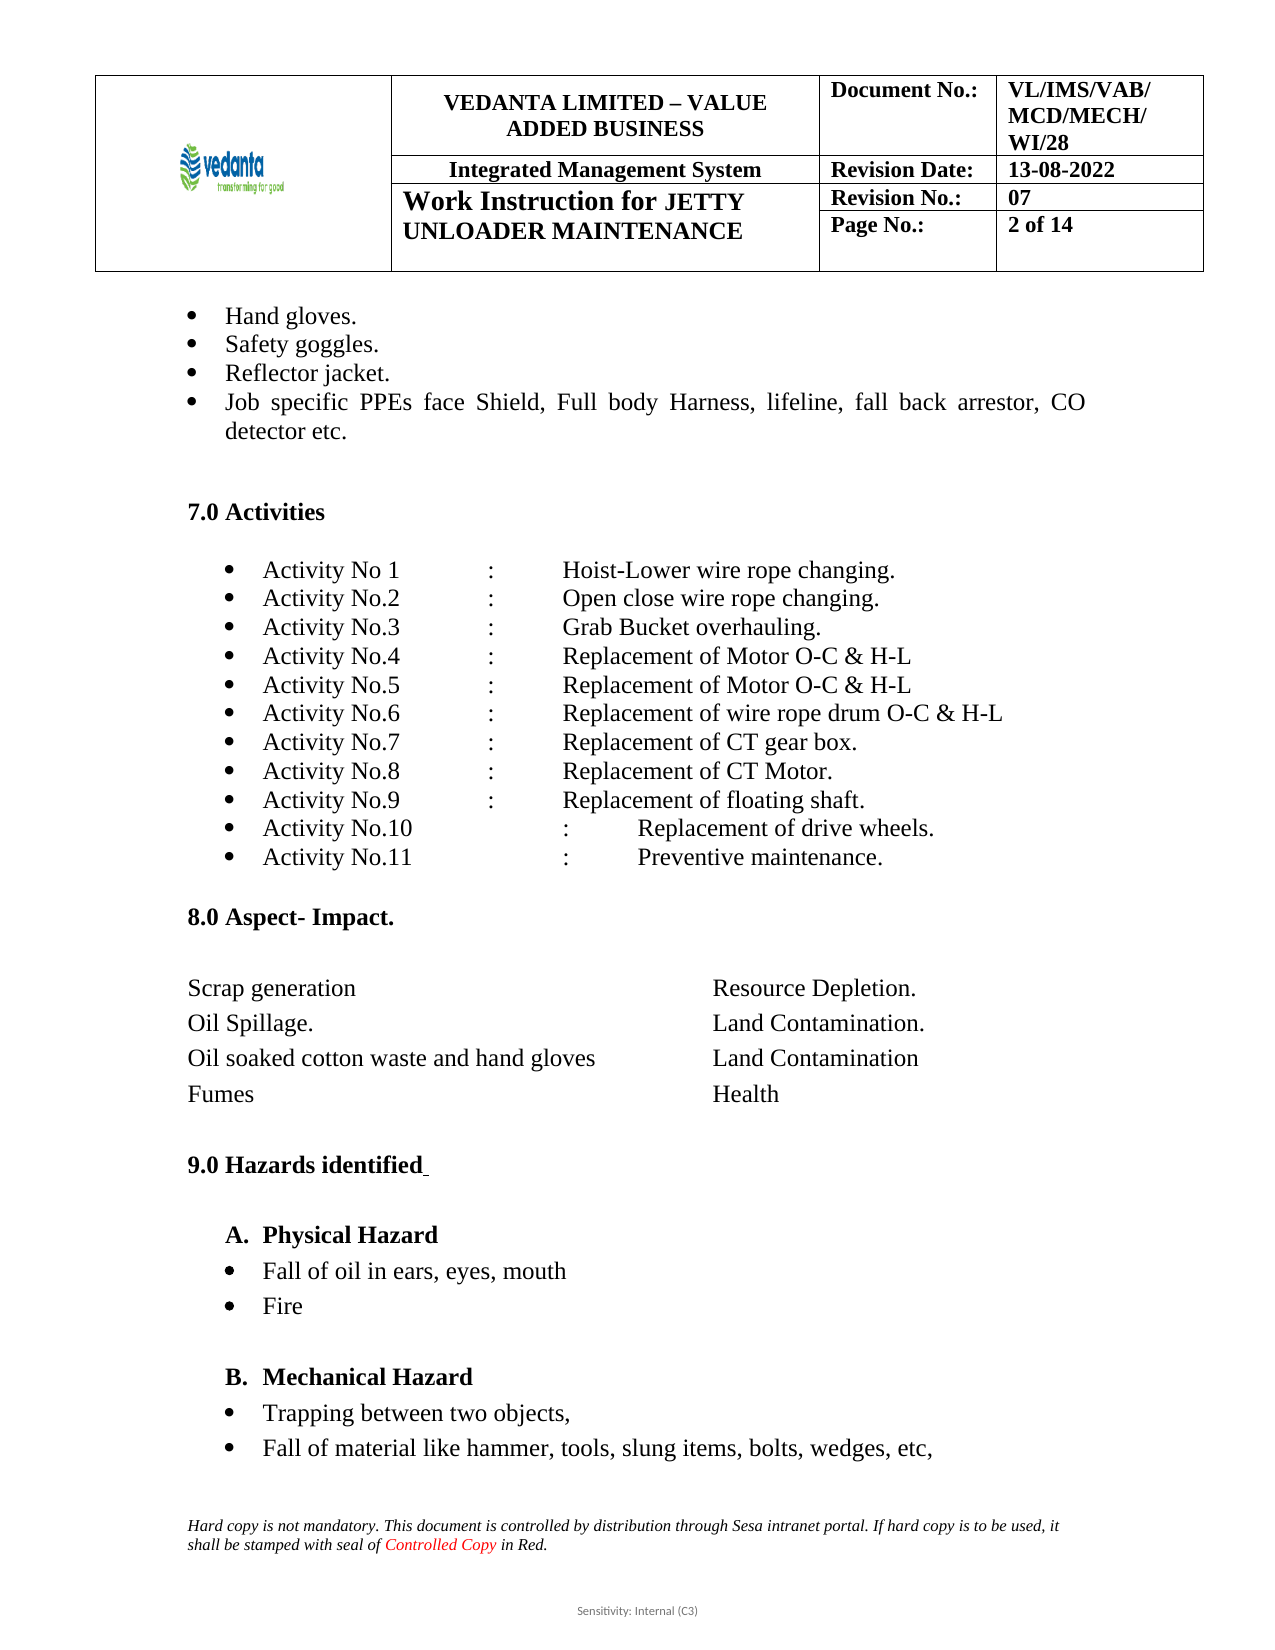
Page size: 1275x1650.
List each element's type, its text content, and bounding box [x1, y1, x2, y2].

list Trapping between two objects, [225, 1391, 1087, 1426]
list Activity No.9 : Replacement of floating shaft. [225, 785, 1087, 813]
list Activity No.5 : Replacement of Motor O-C & H-L [225, 670, 1087, 698]
list Activity No.7 : Replacement of CT gear box. [225, 727, 1087, 756]
list Activity No.4 : Replacement of Motor O-C & H-L [225, 641, 1087, 670]
list Activity No.3 : Grab Bucket overhauling. [225, 612, 1087, 641]
picture [112, 108, 362, 230]
list Physical Hazard [225, 1214, 1087, 1249]
text 9.0 Hazards identified [187, 1143, 1087, 1178]
text 8.0 Aspect- Impact. [187, 895, 1087, 931]
text Scrap generation Resource Depletion. [187, 966, 1087, 1001]
list Activity No.2 : Open close wire rope changing. [225, 583, 1087, 612]
text 7.0 Activities [187, 497, 1087, 526]
list Activity No.8 : Replacement of CT Motor. [225, 756, 1087, 785]
list Activity No 1 : Hoist-Lower wire rope changing. [225, 555, 1087, 583]
list Fall of material like hammer, tools, slung items, bolts, wedges, etc, [225, 1426, 1087, 1462]
list Activity No.6 : Replacement of wire rope drum O-C & H-L [225, 698, 1087, 727]
list Reflector jacket. [187, 358, 1087, 387]
text Oil soaked cotton waste and hand gloves Land Contamination [187, 1037, 1087, 1072]
list Activity No.10 : Replacement of drive wheels. [225, 813, 1087, 842]
list Fall of oil in ears, eyes, mouth [225, 1249, 1087, 1285]
text Fumes Health [187, 1072, 1087, 1108]
list Mechanical Hazard [225, 1356, 1087, 1391]
list Fire [225, 1285, 1087, 1320]
list Safety goggles. [187, 329, 1087, 358]
list Hand gloves. [187, 301, 1087, 329]
text Oil Spillage. Land Contamination. [187, 1001, 1087, 1037]
list Job specific PPEs face Shield, Full body Harness, lifeline, fall back arrestor, CO detector etc. [187, 387, 1087, 444]
list Activity No.11 : Preventive maintenance. [225, 842, 1087, 871]
